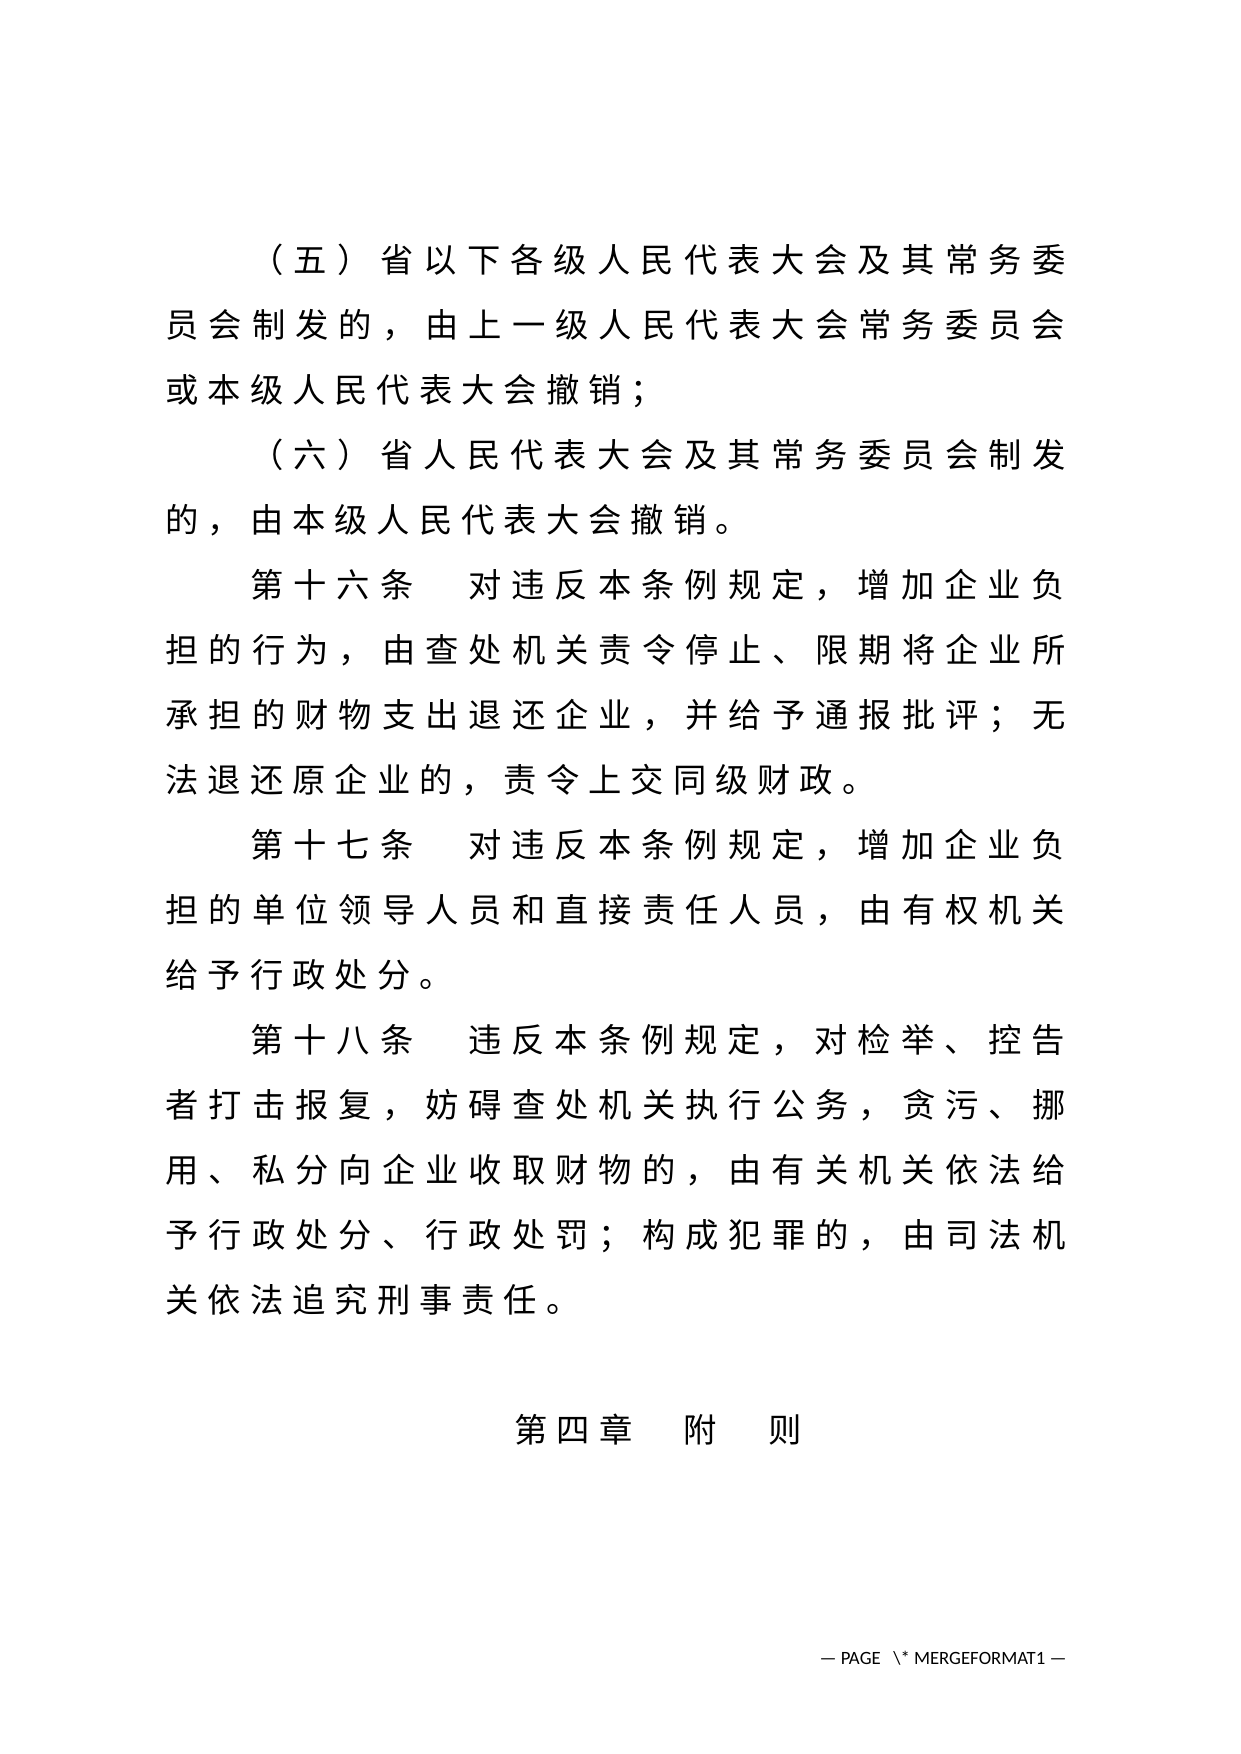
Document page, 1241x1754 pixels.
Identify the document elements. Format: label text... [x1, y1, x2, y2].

list 附 则 [165, 1396, 1075, 1461]
text 第十八条 违反本条例规定，对检举、控告者打击报复，妨碍查处机关执行公务，贪污、挪用、私分向企业收取财物的，由有关机关依法给予行政处分、行政处罚；构成犯罪的，由司法机关依法追究刑事责任。 [165, 1006, 1075, 1331]
text 第十七条 对违反本条例规定，增加企业负担的单位领导人员和直接责任人员，由有权机关给予行政处分。 [165, 811, 1075, 1006]
text （六）省人民代表大会及其常务委员会制发的，由本级人民代表大会撤销。 [165, 421, 1075, 551]
text 第十六条 对违反本条例规定，增加企业负担的行为，由查处机关责令停止、限期将企业所承担的财物支出退还企业，并给予通报批评；无法退还原企业的，责令上交同级财政。 [165, 551, 1075, 811]
text （五）省以下各级人民代表大会及其常务委员会制发的，由上一级人民代表大会常务委员会或本级人民代表大会撤销； [165, 226, 1075, 421]
